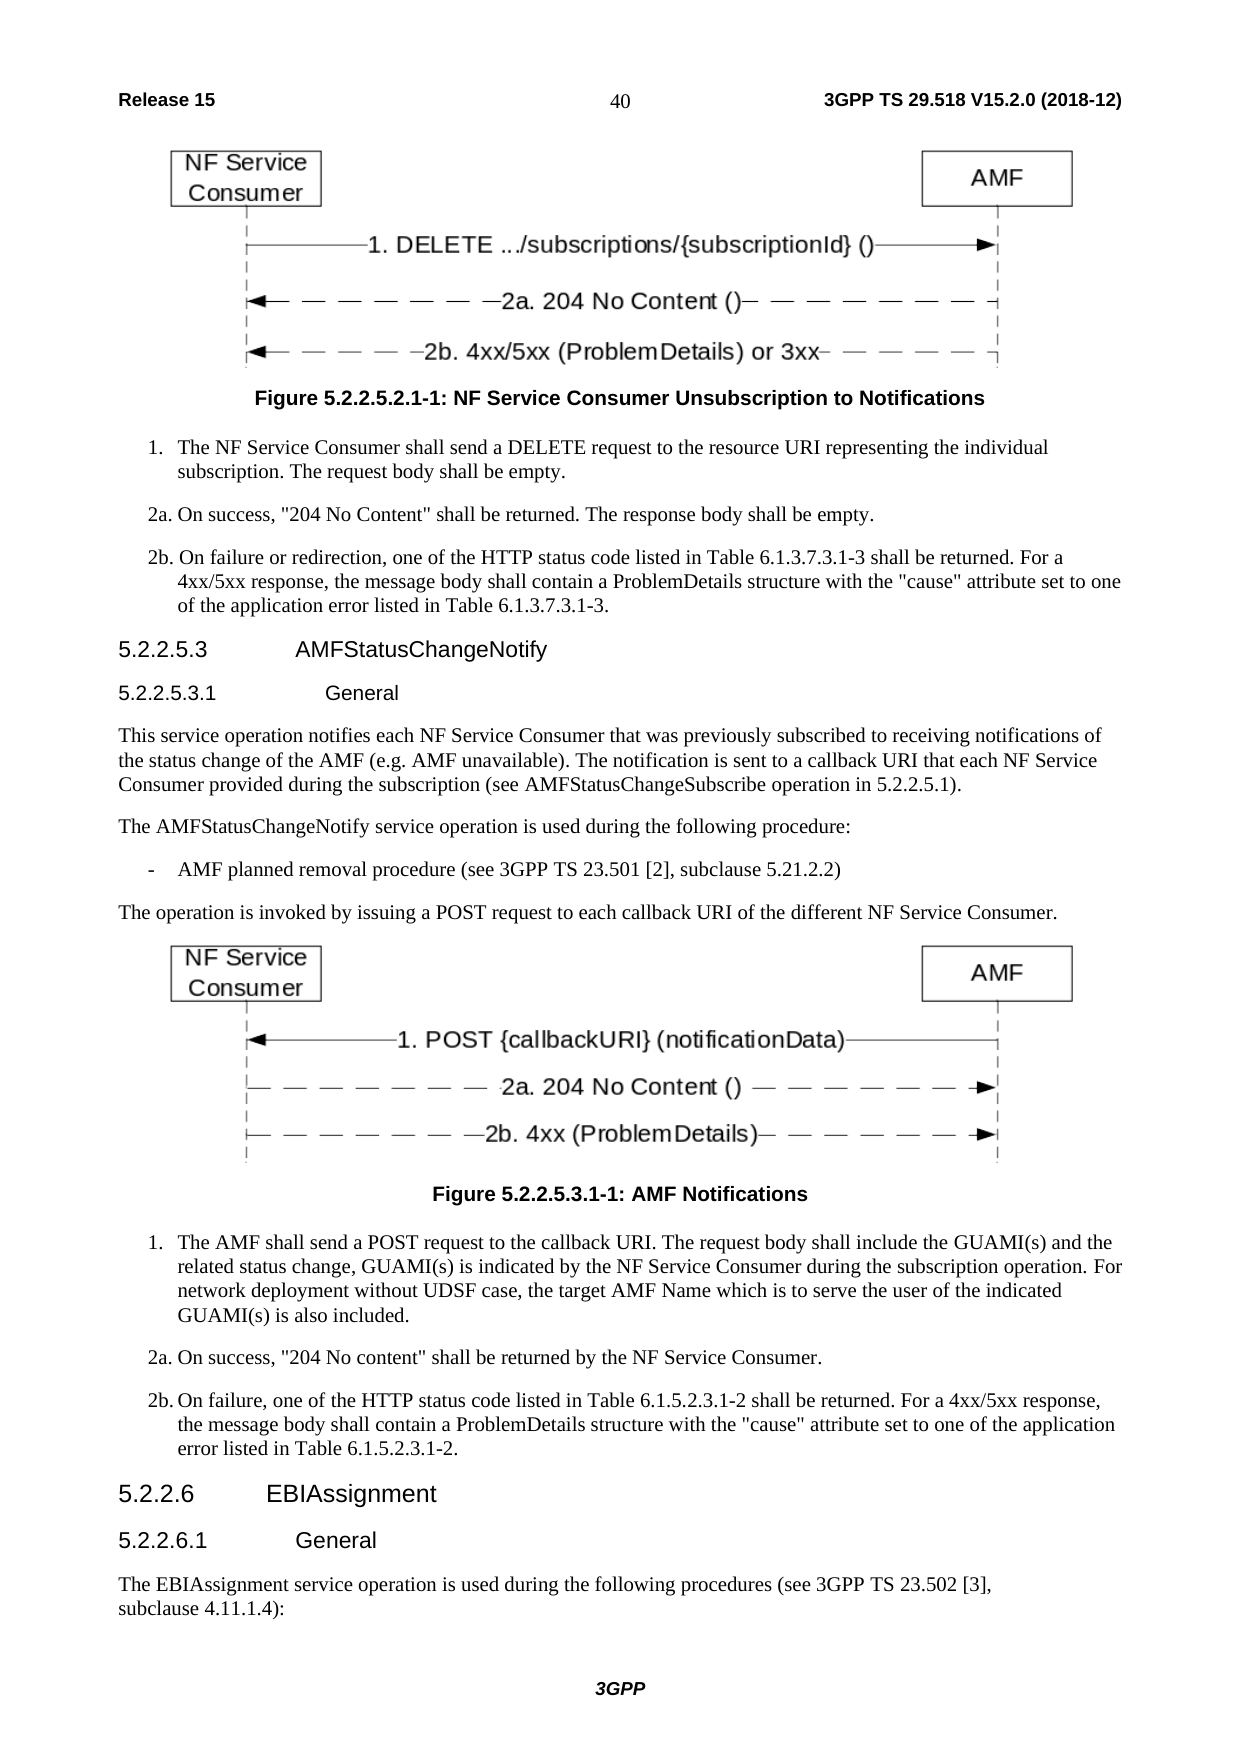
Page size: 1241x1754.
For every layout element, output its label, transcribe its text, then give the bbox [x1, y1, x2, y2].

subtitle 5.2.2.6 EBIAssignment [118, 1479, 1122, 1508]
text 2a. On success, "204 No Content" shall be returned. The response body shall be empty. [148, 502, 1122, 526]
text 1. The NF Service Consumer shall send a DELETE request to the resource URI representing the individual subscription. The request body shall be empty. [148, 435, 1122, 483]
text 2b. On failure, one of the HTTP status code listed in Table 6.1.5.2.3.1-2 shall be returned. For a 4xx/5xx response, the message body shall contain a ProblemDetails structure with the "cause" attribute set to one of the application error listed in Table 6.1.5.2.3.1-2. [148, 1388, 1122, 1460]
text The operation is invoked by issuing a POST request to each callback URI of the different NF Service Consumer. [118, 900, 1122, 924]
subtitle 5.2.2.6.1 General [118, 1527, 1122, 1553]
text - AMF planned removal procedure (see 3GPP TS 23.501 [2], subclause 5.21.2.2) [148, 857, 1122, 881]
text This service operation notifies each NF Service Consumer that was previously subscribed to receiving notifications of the status change of the AMF (e.g. AMF unavailable). The notification is sent to a callback URI that each NF Service Consumer provided during the subscription (see AMFStatusChangeSubscribe operation in 5.2.2.5.1). [118, 723, 1122, 796]
text 1. The AMF shall send a POST request to the callback URI. The request body shall include the GUAMI(s) and the related status change, GUAMI(s) is indicated by the NF Service Consumer during the subscription operation. For network deployment without UDSF case, the target AMF Name which is to serve the user of the indicated GUAMI(s) is also included. [148, 1230, 1122, 1327]
subtitle 5.2.2.5.3.1 General [118, 681, 1122, 705]
subtitle 5.2.2.5.3 AMFStatusChangeNotify [118, 636, 1122, 662]
text Figure 5.2.2.5.3.1-1: AMF Notifications [118, 1181, 1122, 1205]
text 2b. On failure or redirection, one of the HTTP status code listed in Table 6.1.3.7.3.1-3 shall be returned. For a 4xx/5xx response, the message body shall contain a ProblemDetails structure with the "cause" attribute set to one of the application error listed in Table 6.1.3.7.3.1-3. [148, 545, 1122, 617]
text 2a. On success, "204 No content" shall be returned by the NF Service Consumer. [148, 1345, 1122, 1369]
text Figure 5.2.2.5.2.1-1: NF Service Consumer Unsubscription to Notifications [118, 386, 1122, 410]
text The AMFStatusChangeNotify service operation is used during the following procedure: [118, 814, 1122, 838]
text The EBIAssignment service operation is used during the following procedures (see 3GPP TS 23.502 [3], subclause 4.11.1.4): [118, 1572, 1122, 1620]
